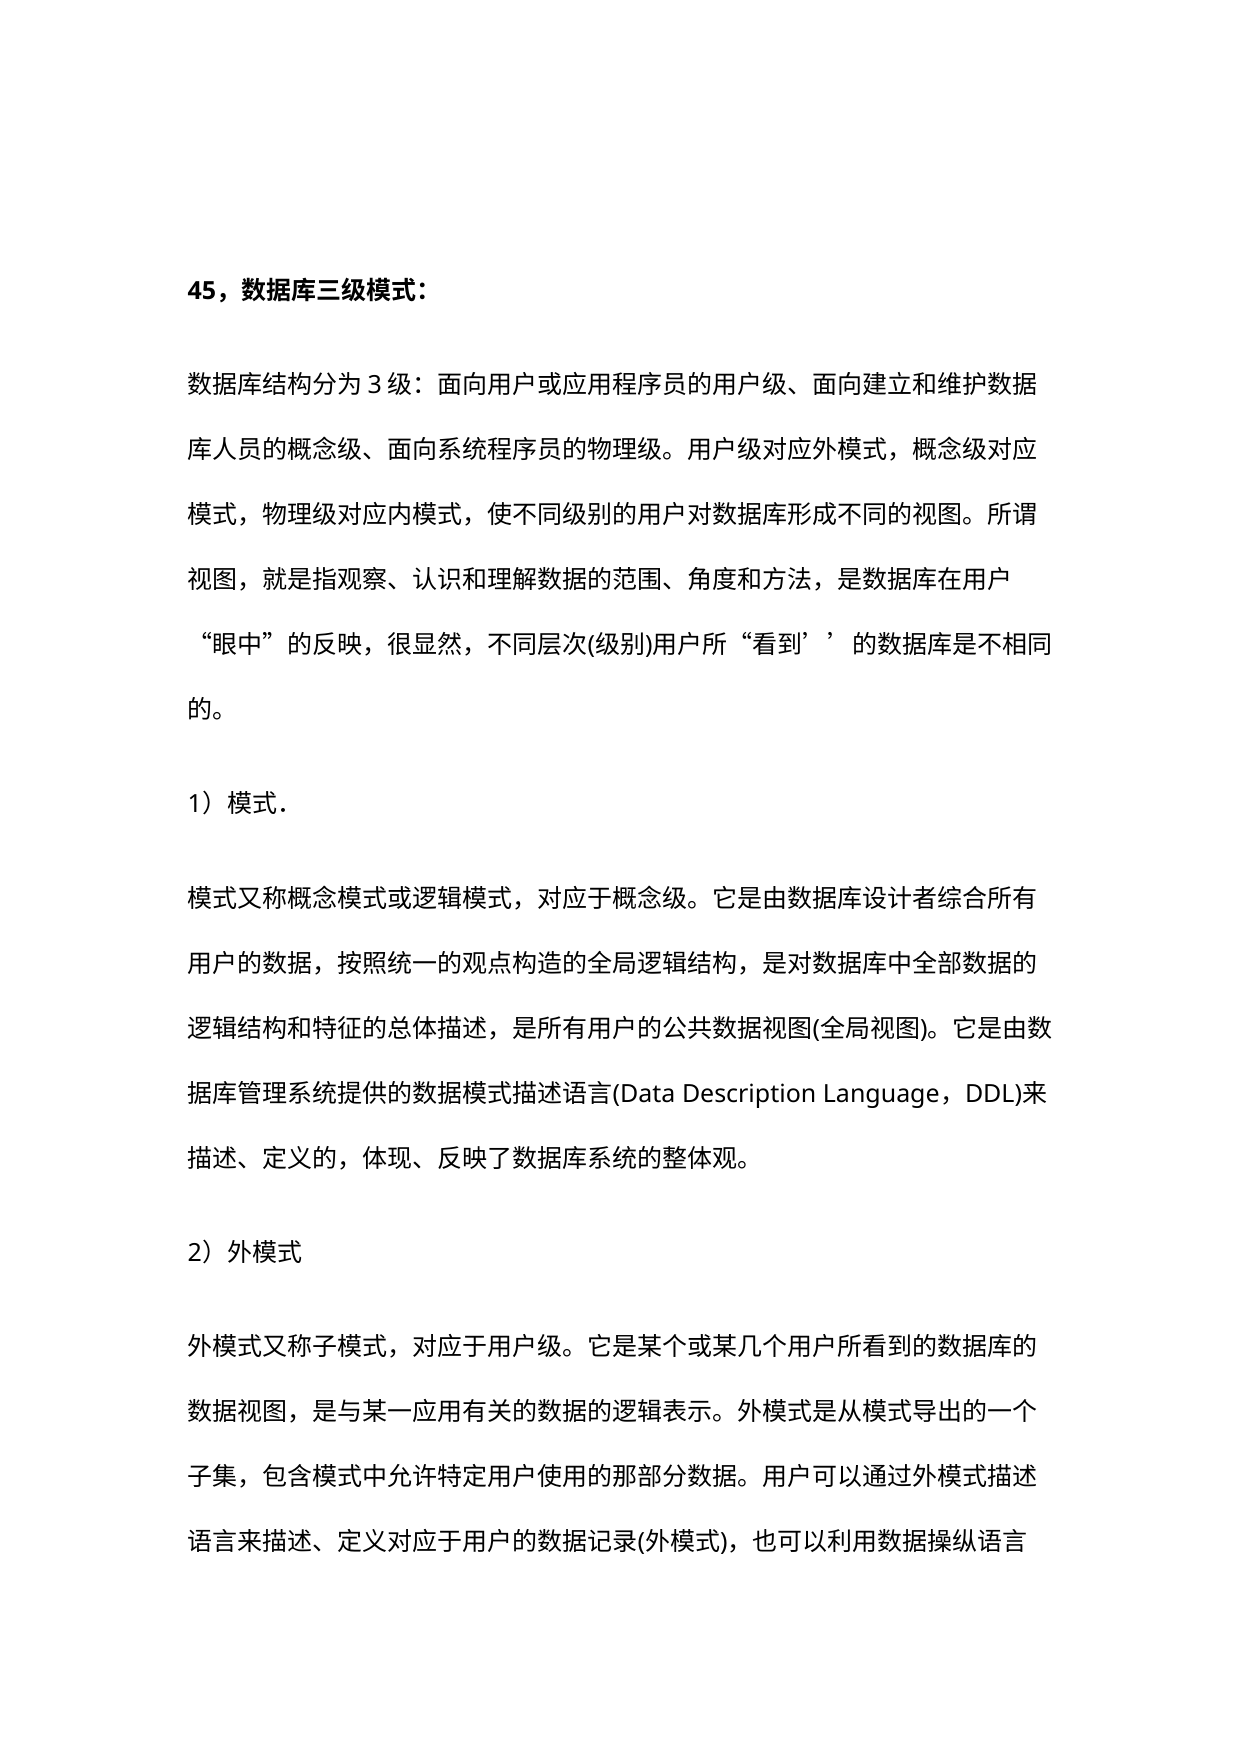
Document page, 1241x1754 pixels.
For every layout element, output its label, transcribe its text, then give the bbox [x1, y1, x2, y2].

text 1）模式． [187, 769, 1053, 834]
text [187, 1312, 1053, 1572]
text 数据库结构分为3级：面向用户或应用程序员的用户级、面向建立和维护数据库人员的概念级、面向系统程序员的物理级。用户级对应外模式，概念级对应模式，物理级对应内模式，使不同级别的用户对数据库形成不同的视图。所谓视图，就是指观察、认识和理解数据的范围、角度和方法，是数据库在用户“眼中”的反映，很显然，不同层次(级别)用户所“看到’’的数据库是不相同的。 [187, 350, 1053, 740]
text 2）外模式 [187, 1218, 1053, 1283]
text 45，数据库三级模式： [187, 256, 1053, 321]
text 模式又称概念模式或逻辑模式，对应于概念级。它是由数据库设计者综合所有用户的数据，按照统一的观点构造的全局逻辑结构，是对数据库中全部数据的逻辑结构和特征的总体描述，是所有用户的公共数据视图(全局视图)。它是由数据库管理系统提供的数据模式描述语言(Data Description Language，DDL)来描述、定义的，体现、反映了数据库系统的整体观。 [187, 864, 1053, 1189]
